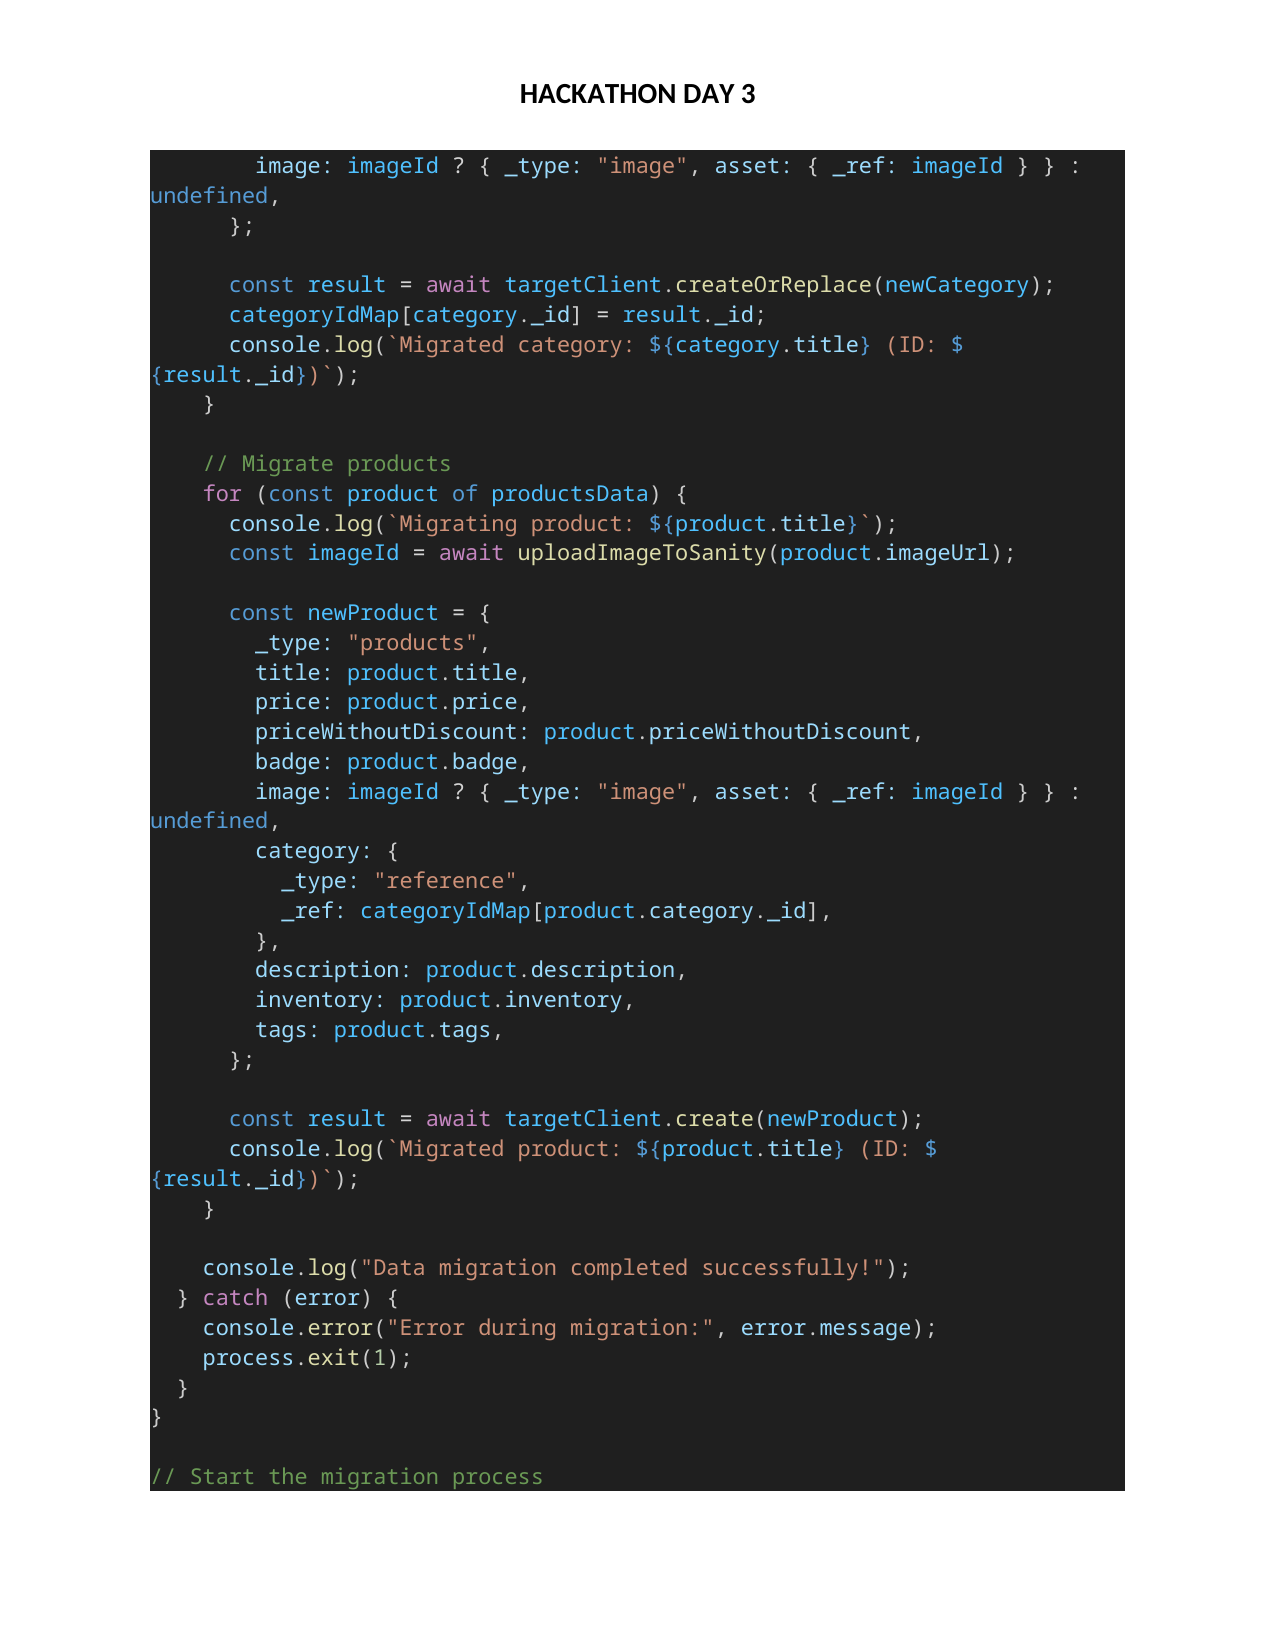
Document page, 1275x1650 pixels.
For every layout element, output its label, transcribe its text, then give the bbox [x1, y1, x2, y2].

text price: product.price, [150, 686, 1125, 716]
text image: imageId ? { _type: "image", asset: { _ref: imageId } } : undefined, [150, 776, 1125, 835]
text }; [150, 1044, 1125, 1073]
text _type: "reference", [150, 865, 1125, 895]
text _ref: categoryIdMap[product.category._id], [150, 895, 1125, 924]
text console.log("Data migration completed successfully!"); [150, 1252, 1125, 1282]
text description: product.description, [150, 954, 1125, 984]
text const newProduct = { [150, 597, 1125, 627]
text }; [150, 209, 1125, 239]
text priceWithoutDiscount: product.priceWithoutDiscount, [150, 716, 1125, 746]
text title: product.title, [150, 656, 1125, 686]
text const result = await targetClient.create(newProduct); [150, 1103, 1125, 1133]
text console.log(`Migrating product: ${product.title}`); [150, 507, 1125, 537]
text } [150, 1401, 1125, 1431]
text categoryIdMap[category._id] = result._id; [150, 299, 1125, 329]
text tags: product.tags, [150, 1014, 1125, 1044]
text const result = await targetClient.createOrReplace(newCategory); [150, 269, 1125, 299]
text } [150, 1193, 1125, 1222]
text process.exit(1); [150, 1342, 1125, 1371]
text // Migrate products [150, 448, 1125, 478]
text console.log(`Migrated product: ${product.title} (ID: ${result._id})`); [150, 1133, 1125, 1193]
text badge: product.badge, [150, 746, 1125, 776]
text console.log(`Migrated category: ${category.title} (ID: ${result._id})`); [150, 329, 1125, 388]
text for (const product of productsData) { [150, 478, 1125, 507]
text // Start the migration process [150, 1461, 1125, 1491]
text image: imageId ? { _type: "image", asset: { _ref: imageId } } : undefined, [150, 150, 1125, 209]
text } [150, 1371, 1125, 1401]
text }, [150, 924, 1125, 954]
text console.error("Error during migration:", error.message); [150, 1312, 1125, 1342]
text } [150, 388, 1125, 418]
text _type: "products", [150, 627, 1125, 656]
text } catch (error) { [150, 1282, 1125, 1312]
text const imageId = await uploadImageToSanity(product.imageUrl); [150, 537, 1125, 567]
text category: { [150, 835, 1125, 865]
text inventory: product.inventory, [150, 984, 1125, 1014]
